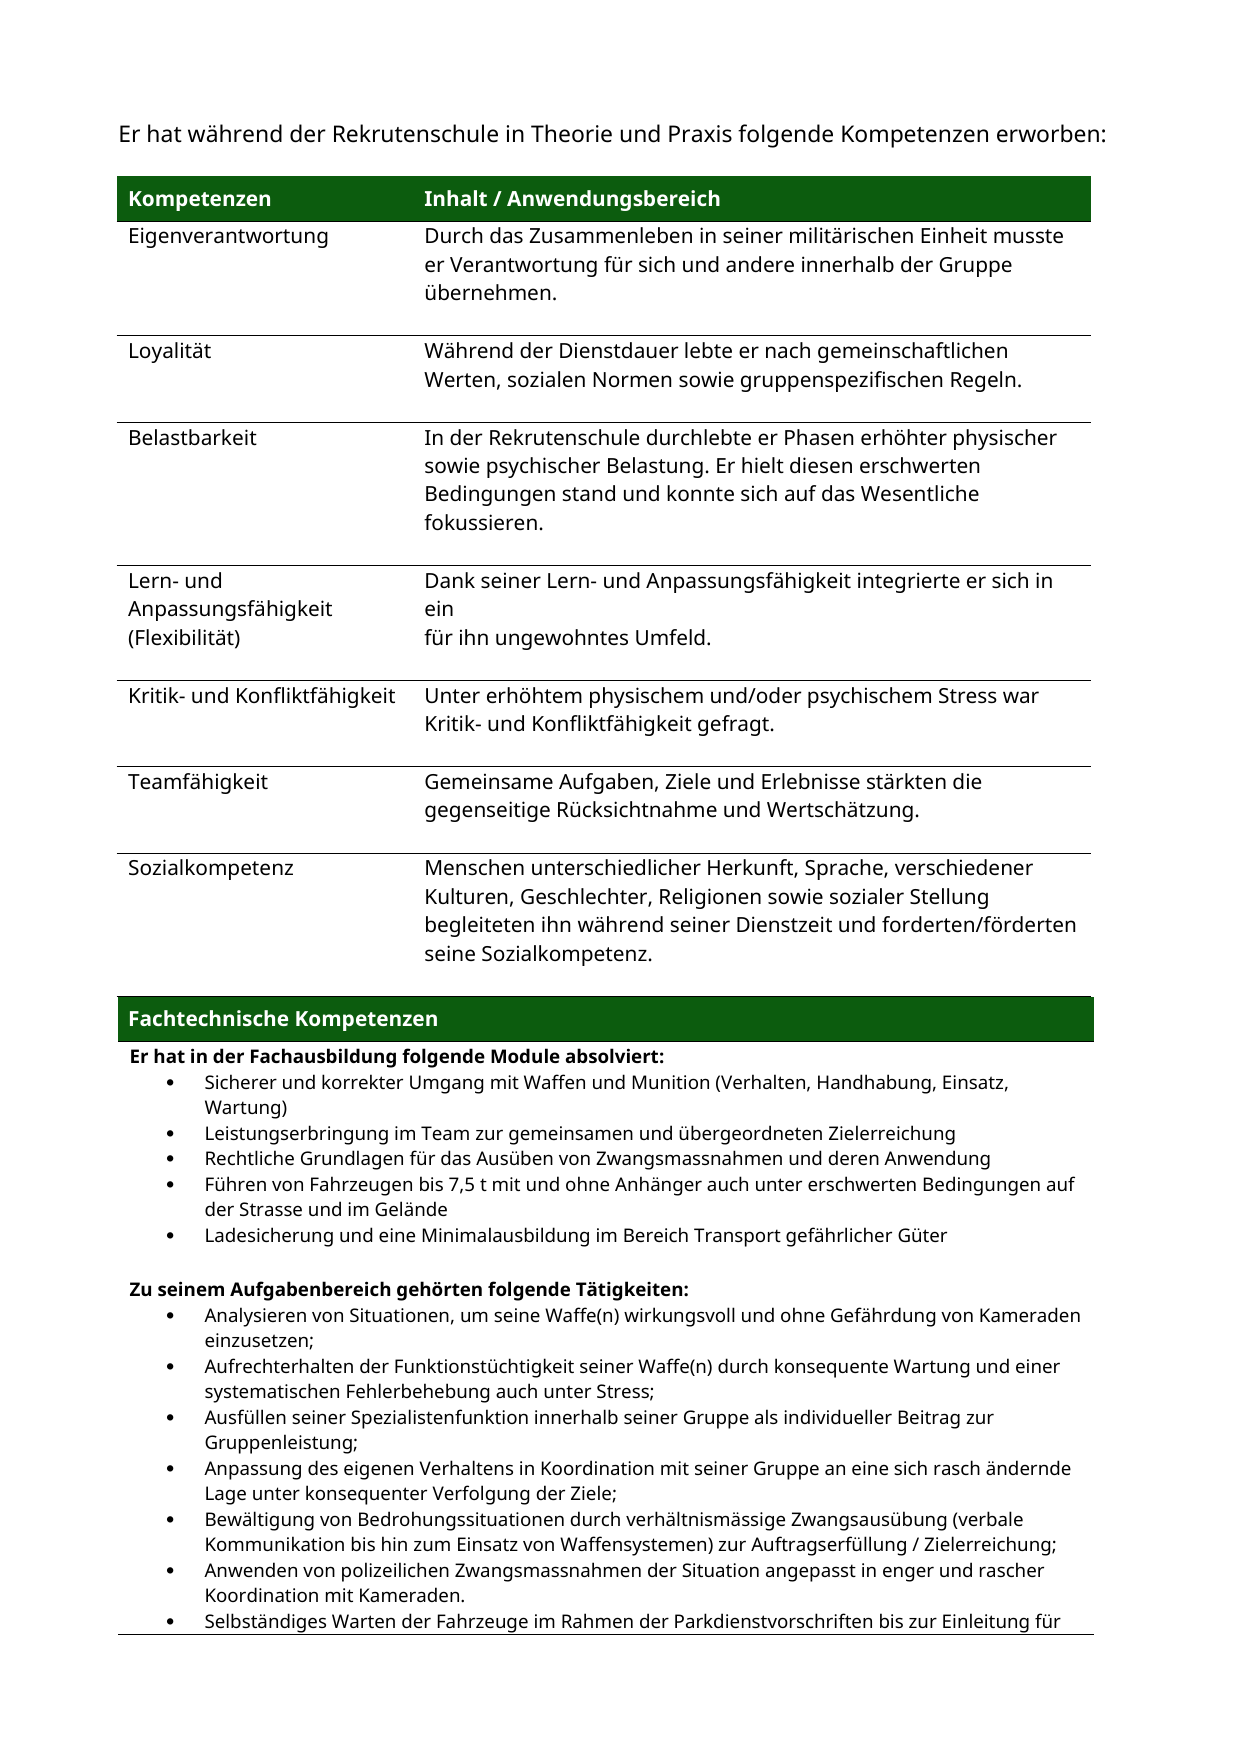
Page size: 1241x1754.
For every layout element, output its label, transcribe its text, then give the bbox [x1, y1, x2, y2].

table_cell Kritik- und Konfliktfähigkeit [117, 681, 413, 766]
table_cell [118, 1042, 1094, 1634]
table_cell Gemeinsame Aufgaben, Ziele und Erlebnisse stärkten die gegenseitige Rücksichtnahme und Wertschätzung. [413, 767, 1091, 852]
table_header Fachtechnische Kompetenzen [118, 997, 1094, 1041]
table_header Kompetenzen [117, 176, 413, 221]
table_cell In der Rekrutenschule durchlebte er Phasen erhöhter physischer sowie psychischer Belastung. Er hielt diesen erschwerten Bedingungen stand und konnte sich auf das Wesentliche fokussieren. [413, 423, 1091, 565]
table_cell Teamfähigkeit [117, 767, 413, 852]
table_cell Durch das Zusammenleben in seiner militärischen Einheit musste er Verantwortung für sich und andere innerhalb der Gruppe übernehmen. [413, 222, 1091, 335]
table_cell Eigenverantwortung [117, 222, 413, 335]
table_cell Loyalität [117, 336, 413, 422]
table_cell Dank seiner Lern- und Anpassungsfähigkeit integrierte er sich in ein für ihn ungewohntes Umfeld. [413, 566, 1091, 680]
text Er hat während der Rekrutenschule in Theorie und Praxis folgende Kompetenzen erworben: [118, 118, 1122, 149]
table_cell Belastbarkeit [117, 423, 413, 565]
table_cell Lern- und Anpassungsfähigkeit (Flexibilität) [117, 566, 413, 680]
table_cell Sozialkompetenz [117, 854, 413, 996]
table_cell Menschen unterschiedlicher Herkunft, Sprache, verschiedener Kulturen, Geschlechter, Religionen sowie sozialer Stellung begleiteten ihn während seiner Dienstzeit und forderten/förderten seine Sozialkompetenz. [413, 854, 1091, 996]
table_header Inhalt / Anwendungsbereich [413, 176, 1091, 221]
table_cell Während der Dienstdauer lebte er nach gemeinschaftlichen Werten, sozialen Normen sowie gruppenspezifischen Regeln. [413, 336, 1091, 422]
table_cell Unter erhöhtem physischem und/oder psychischem Stress war Kritik- und Konfliktfähigkeit gefragt. [413, 681, 1091, 766]
